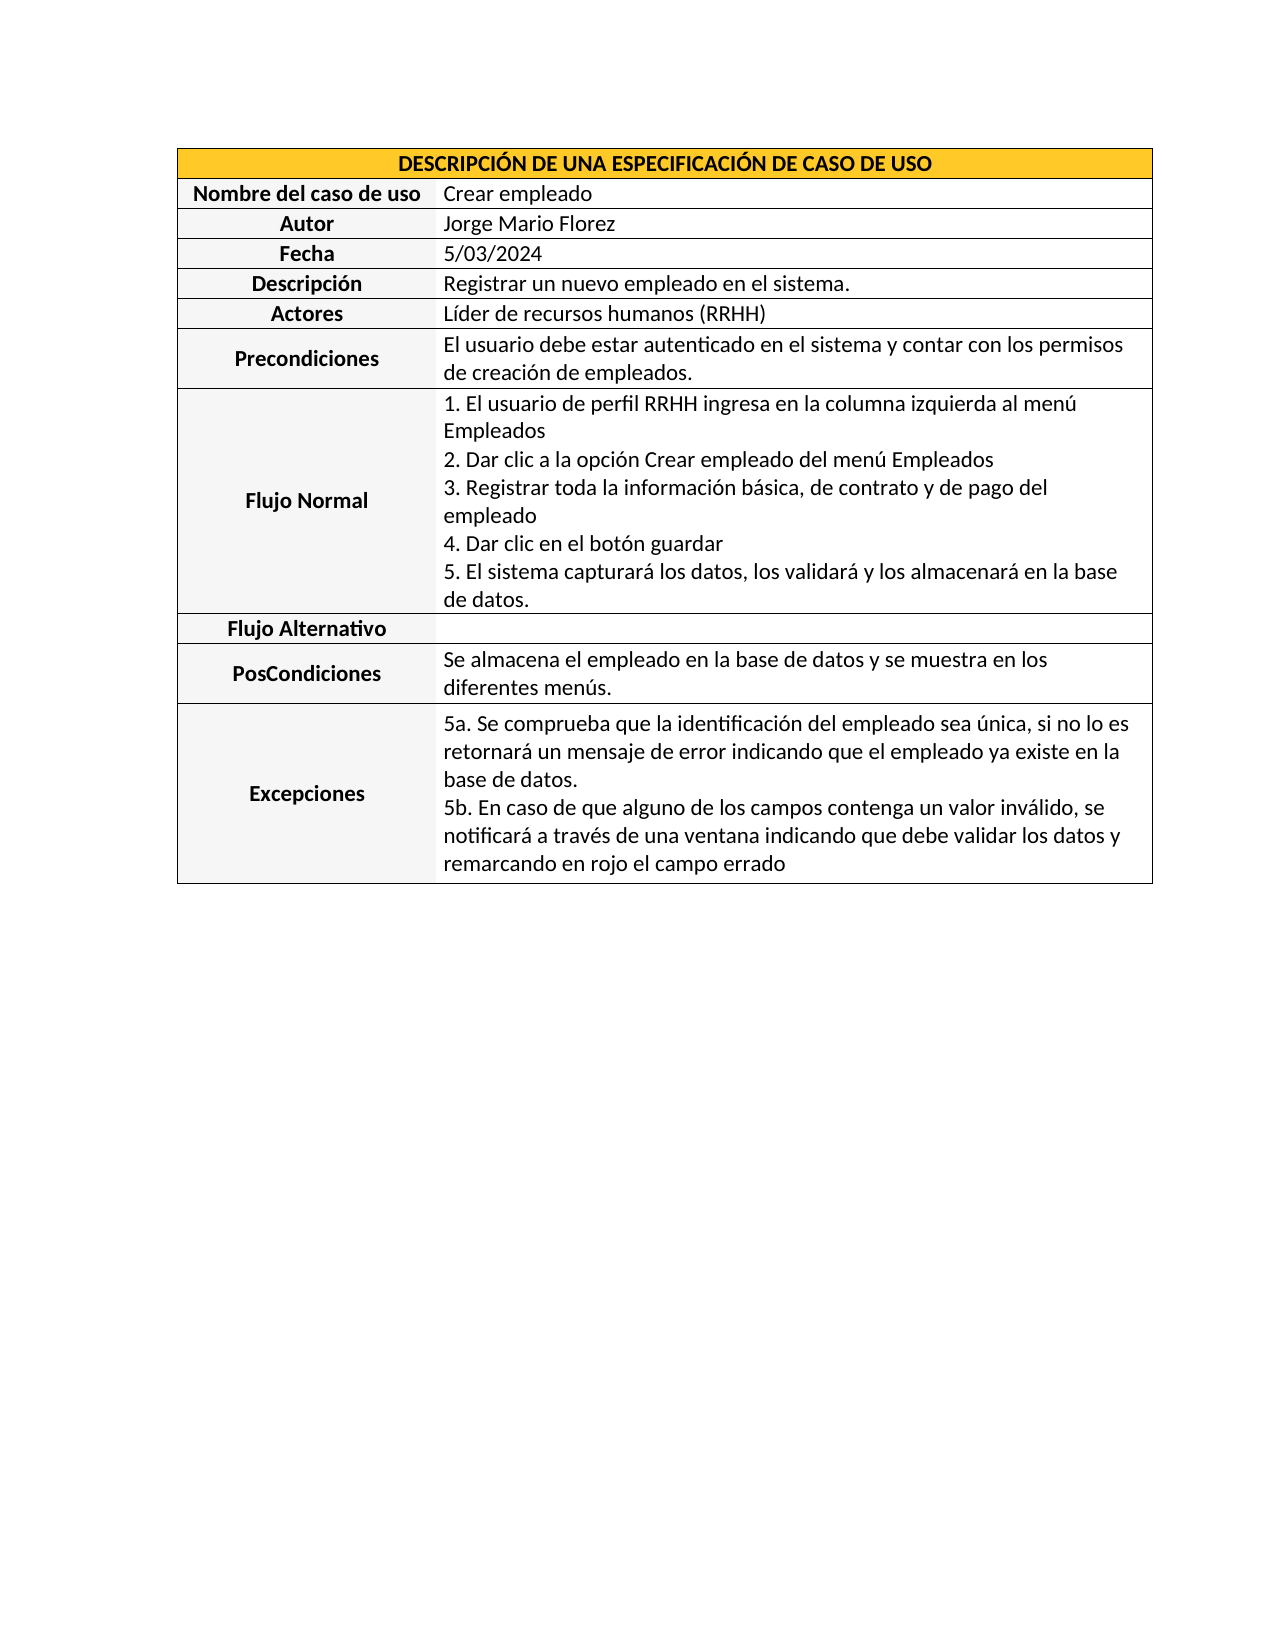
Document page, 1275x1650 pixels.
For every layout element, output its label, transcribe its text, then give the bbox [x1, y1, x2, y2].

table_cell Flujo Normal [178, 389, 436, 613]
table_cell 5/03/2024 [436, 239, 1152, 268]
table_cell 5a. Se comprueba que la identificación del empleado sea única, si no lo es retornará un mensaje de error indicando que el empleado ya existe en la base de datos. 5b. En caso de que alguno de los campos contenga un valor inválido, se notificará a través de una ventana indicando que debe validar los datos y remarcando en rojo el campo errado [436, 704, 1152, 883]
table_cell Actores [178, 299, 436, 328]
table_cell Fecha [178, 239, 436, 268]
table_cell Excepciones [178, 704, 436, 883]
table_cell Se almacena el empleado en la base de datos y se muestra en los diferentes menús. [436, 644, 1152, 703]
table_cell 1. El usuario de perfil RRHH ingresa en la columna izquierda al menú Empleados 2. Dar clic a la opción Crear empleado del menú Empleados 3. Registrar toda la información básica, de contrato y de pago del empleado 4. Dar clic en el botón guardar 5. El sistema capturará los datos, los validará y los almacenará en la base de datos. [436, 389, 1152, 613]
table_cell [436, 614, 1152, 643]
table_cell Precondiciones [178, 329, 436, 388]
table_cell Crear empleado [436, 179, 1152, 208]
table_cell Flujo Alternativo [178, 614, 436, 643]
table_cell Jorge Mario Florez [436, 209, 1152, 238]
table_cell Autor [178, 209, 436, 238]
table_cell Registrar un nuevo empleado en el sistema. [436, 269, 1152, 298]
table_header DESCRIPCIÓN DE UNA ESPECIFICACIÓN DE CASO DE USO [178, 149, 1152, 178]
table_cell PosCondiciones [178, 644, 436, 703]
table_cell Nombre del caso de uso [178, 179, 436, 208]
table_cell Líder de recursos humanos (RRHH) [436, 299, 1152, 328]
table_cell El usuario debe estar autenticado en el sistema y contar con los permisos de creación de empleados. [436, 329, 1152, 388]
table_cell Descripción [178, 269, 436, 298]
